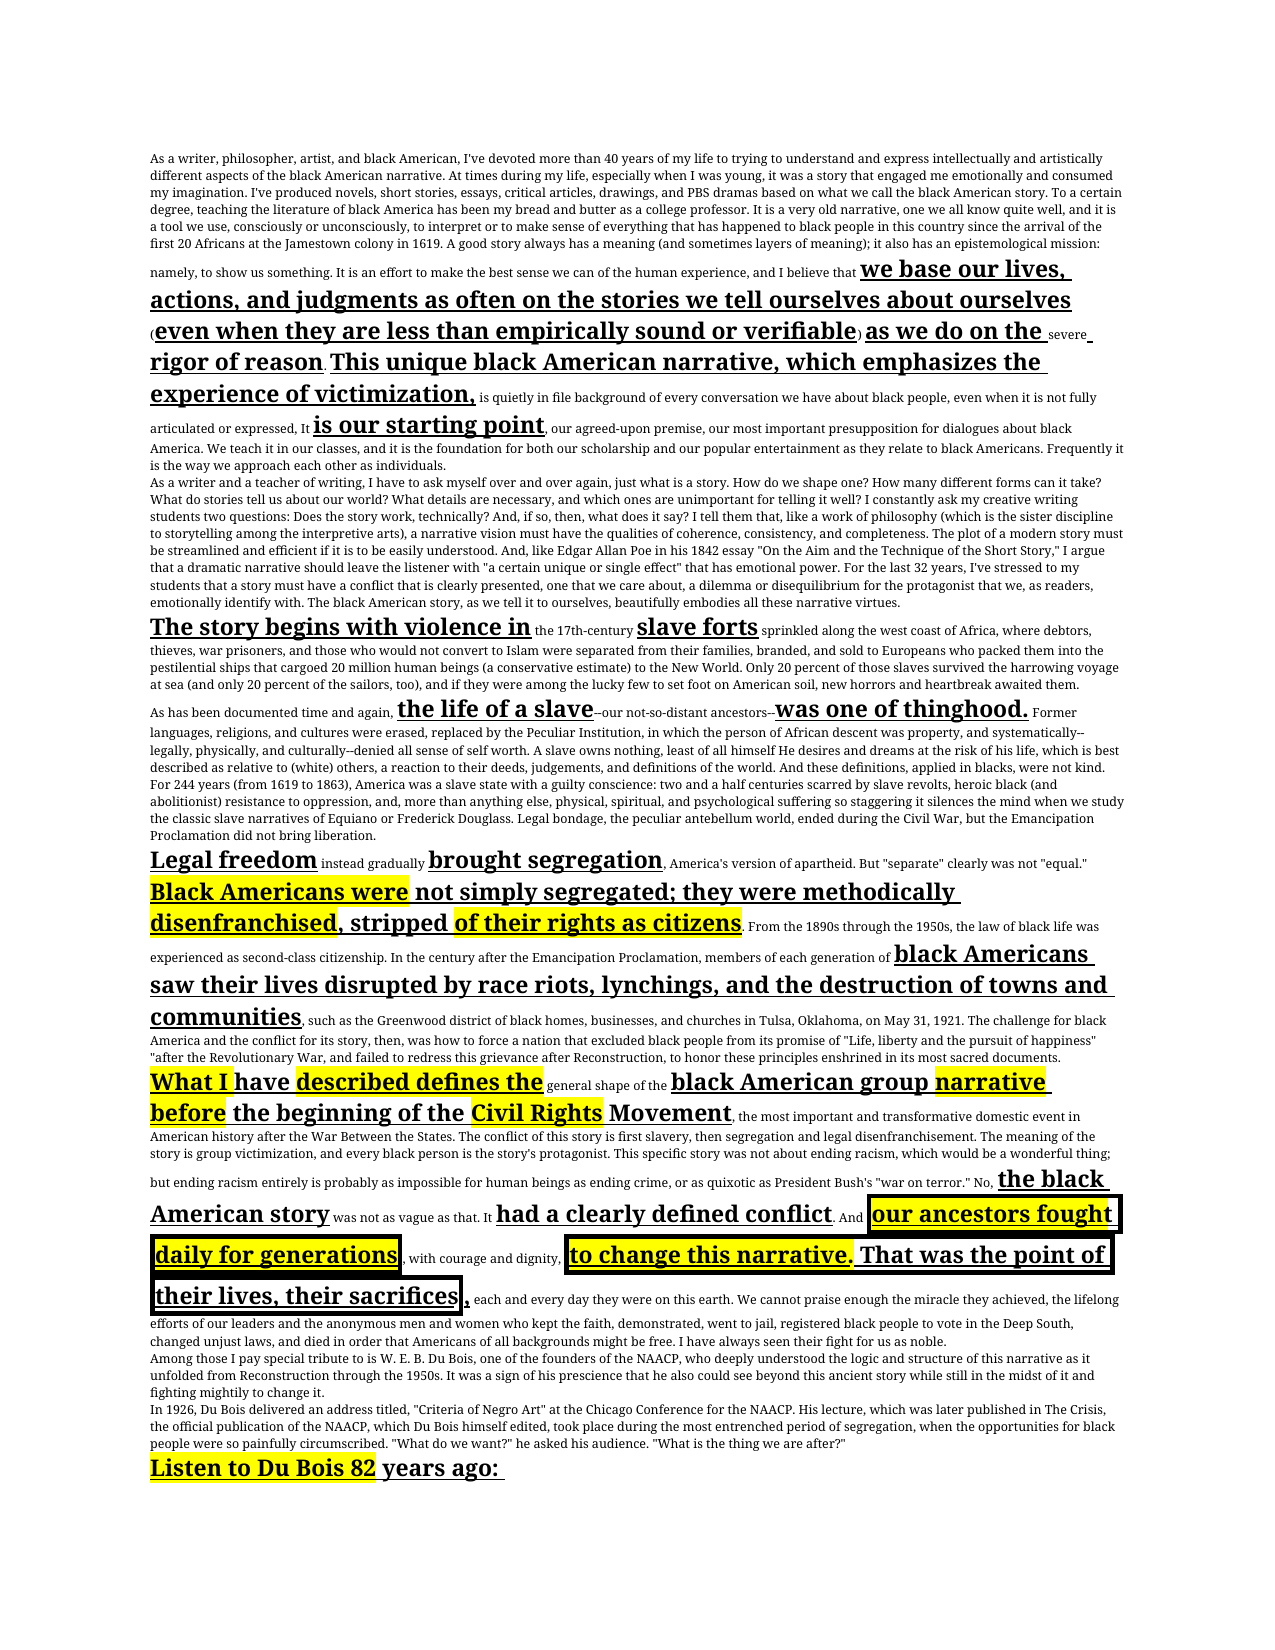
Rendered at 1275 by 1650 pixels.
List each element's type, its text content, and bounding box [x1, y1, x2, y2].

text Legal freedom instead gradually brought segregation, America's version of apartheid. But "separate" clearly was not "equal." Black Americans were not simply segregated; they were methodically disenfranchised, stripped of their rights as citizens. From the 1890s through the 1950s, the law of black life was experienced as second-class citizenship. In the century after the Emancipation Proclamation, members of each generation of black Americans saw their lives disrupted by race riots, lynchings, and the destruction of towns and communities, such as the Greenwood district of black homes, businesses, and churches in Tulsa, Oklahoma, on May 31, 1921. The challenge for black America and the conflict for its story, then, was how to force a nation that excluded black people from its promise of "Life, liberty and the pursuit of happiness" "after the Revolutionary War, and failed to redress this grievance after Reconstruction, to honor these principles enshrined in its most sacred documents. [150, 844, 1125, 1066]
text Listen to Du Bois 82 years ago: [376, 1452, 1125, 1483]
text As has been documented time and again, the life of a slave--our not-so-distant ancestors--was one of thinghood. Former languages, religions, and cultures were erased, replaced by the Peculiar Institution, in which the person of African descent was property, and systematically--legally, physically, and culturally--denied all sense of self worth. A slave owns nothing, least of all himself He desires and dreams at the risk of his life, which is best described as relative to (white) others, a reaction to their deeds, judgements, and definitions of the world. And these definitions, applied in blacks, were not kind. For 244 years (from 1619 to 1863), America was a slave state with a guilty conscience: two and a half centuries scarred by slave revolts, heroic black (and abolitionist) resistance to oppression, and, more than anything else, physical, spiritual, and psychological suffering so staggering it silences the mind when we study the classic slave narratives of Equiano or Frederick Douglass. Legal bondage, the peculiar antebellum world, ended during the Civil War, but the Emancipation Proclamation did not bring liberation. [150, 693, 1125, 844]
text In 1926, Du Bois delivered an address titled, "Criteria of Negro Art" at the Chicago Conference for the NAACP. His lecture, which was later published in The Crisis, the official publication of the NAACP, which Du Bois himself edited, took place during the most entrenched period of segregation, when the opportunities for black people were so painfully circumscribed. "What do we want?" he asked his audience. "What is the thing we are after?" [150, 1401, 1125, 1452]
text As a writer, philosopher, artist, and black American, I've devoted more than 40 years of my life to trying to understand and express intellectually and artistically different aspects of the black American narrative. At times during my life, especially when I was young, it was a story that engaged me emotionally and consumed my imagination. I've produced novels, short stories, essays, critical articles, drawings, and PBS dramas based on what we call the black American story. To a certain degree, teaching the literature of black America has been my bread and butter as a college professor. It is a very old narrative, one we all know quite well, and it is a tool we use, consciously or unconsciously, to interpret or to make sense of everything that has happened to black people in this country since the arrival of the first 20 Africans at the Jamestown colony in 1619. A good story always has a meaning (and sometimes layers of meaning); it also has an epistemological mission: namely, to show us something. It is an effort to make the best sense we can of the human experience, and I believe that we base our lives, actions, and judgments as often on the stories we tell ourselves about ourselves (even when they are less than empirically sound or verifiable) as we do on the severe rigor of reason. This unique black American narrative, which emphasizes the experience of victimization, is quietly in file background of every conversation we have about black people, even when it is not fully articulated or expressed, It is our starting point, our agreed-upon premise, our most important presupposition for dialogues about black America. We teach it in our classes, and it is the foundation for both our scholarship and our popular entertainment as they relate to black Americans. Frequently it is the way we approach each other as individuals. [150, 150, 1125, 474]
text What I have described defines the general shape of the black American group narrative before the beginning of the Civil Rights Movement, the most important and transformative domestic event in American history after the War Between the States. The conflict of this story is first slavery, then segregation and legal disenfranchisement. The meaning of the story is group victimization, and every black person is the story's protagonist. This specific story was not about ending racism, which would be a wonderful thing; but ending racism entirely is probably as impossible for human beings as ending crime, or as quixotic as President Bush's "war on terror." No, the black American story was not as vague as that. It had a clearly defined conflict. And our ancestors fought daily for generations, with courage and dignity, to change this narrative. That was the point of their lives, their sacrifices, each and every day they were on this earth. We cannot praise enough the miracle they achieved, the lifelong efforts of our leaders and the anonymous men and women who kept the faith, demonstrated, went to jail, registered black people to vote in the Deep South, changed unjust laws, and died in order that Americans of all backgrounds might be free. I have always seen their fight for us as noble. [150, 1066, 1125, 1350]
text Among those I pay special tribute to is W. E. B. Du Bois, one of the founders of the NAACP, who deeply understood the logic and structure of this narrative as it unfolded from Reconstruction through the 1950s. It was a sign of his prescience that he also could see beyond this ancient story while still in the midst of it and fighting mightily to change it. [150, 1350, 1125, 1401]
text The story begins with violence in the 17th-century slave forts sprinkled along the west coast of Africa, where debtors, thieves, war prisoners, and those who would not convert to Islam were separated from their families, branded, and sold to Europeans who packed them into the pestilential ships that cargoed 20 million human beings (a conservative estimate) to the New World. Only 20 percent of those slaves survived the harrowing voyage at sea (and only 20 percent of the sailors, too), and if they were among the lucky few to set foot on American soil, new horrors and heartbreak awaited them. [150, 611, 1125, 693]
text As a writer and a teacher of writing, I have to ask myself over and over again, just what is a story. How do we shape one? How many different forms can it take? What do stories tell us about our world? What details are necessary, and which ones are unimportant for telling it well? I constantly ask my creative writing students two questions: Does the story work, technically? And, if so, then, what does it say? I tell them that, like a work of philosophy (which is the sister discipline to storytelling among the interpretive arts), a narrative vision must have the qualities of coherence, consistency, and completeness. The plot of a modern story must be streamlined and efficient if it is to be easily understood. And, like Edgar Allan Poe in his 1842 essay "On the Aim and the Technique of the Short Story," I argue that a dramatic narrative should leave the listener with "a certain unique or single effect" that has emotional power. For the last 32 years, I've stressed to my students that a story must have a conflict that is clearly presented, one that we care about, a dilemma or disequilibrium for the protagonist that we, as readers, emotionally identify with. The black American story, as we tell it to ourselves, beautifully embodies all these narrative virtues. [150, 474, 1125, 611]
